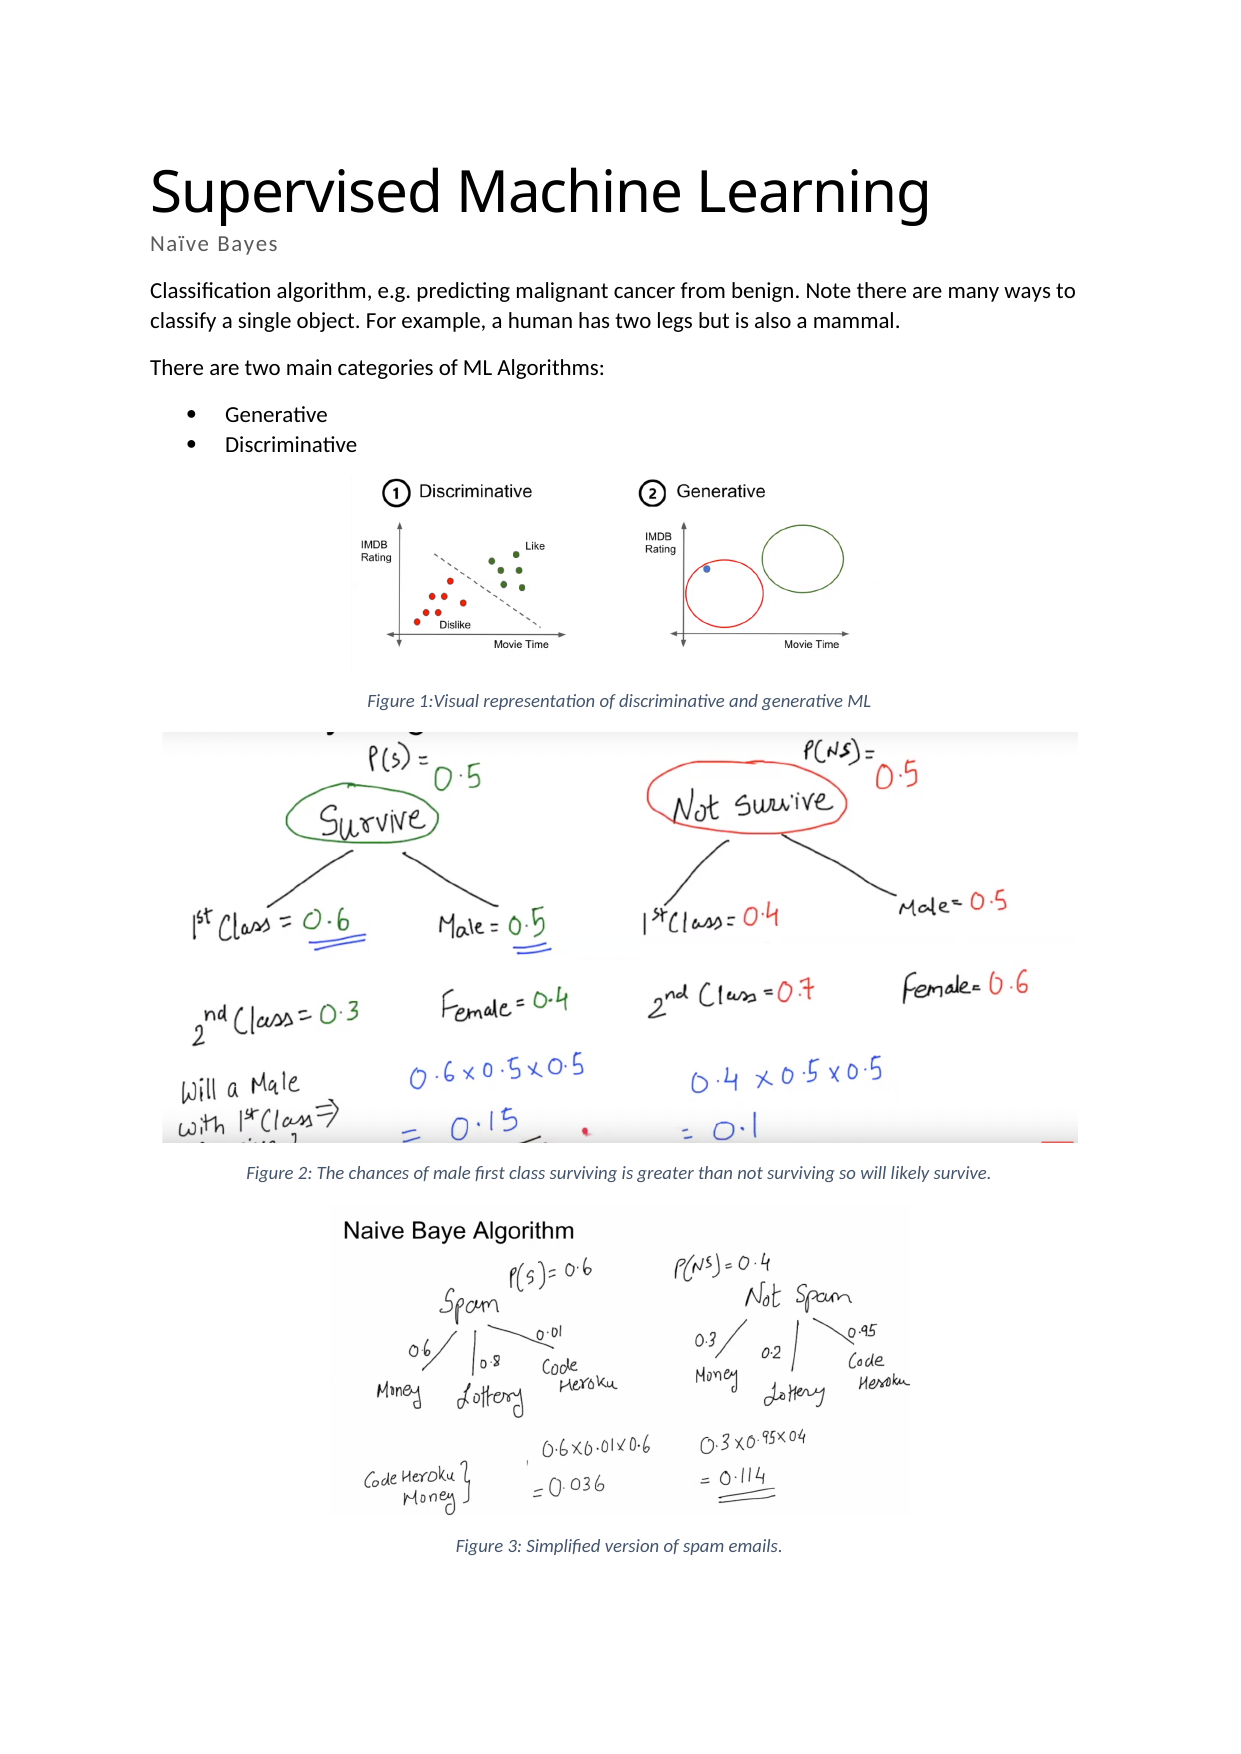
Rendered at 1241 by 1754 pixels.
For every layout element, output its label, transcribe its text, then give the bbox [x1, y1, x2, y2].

text There are two main categories of ML Algorithms: [150, 353, 1090, 381]
picture [351, 477, 889, 671]
subtitle Naïve Bayes [150, 229, 1090, 257]
list Generative [187, 400, 1090, 428]
picture [329, 1204, 911, 1516]
text Classification algorithm, e.g. predicting malignant cancer from benign. Note there are many ways to classify a single object. For example, a human has two legs but is also a mammal. [150, 276, 1090, 334]
title Supervised Machine Learning [150, 150, 1090, 229]
picture [162, 732, 1078, 1143]
list Discriminative [187, 431, 1090, 458]
text Figure 2: The chances of male first class surviving is greater than not surviving so will likely survive. [150, 1161, 1090, 1184]
